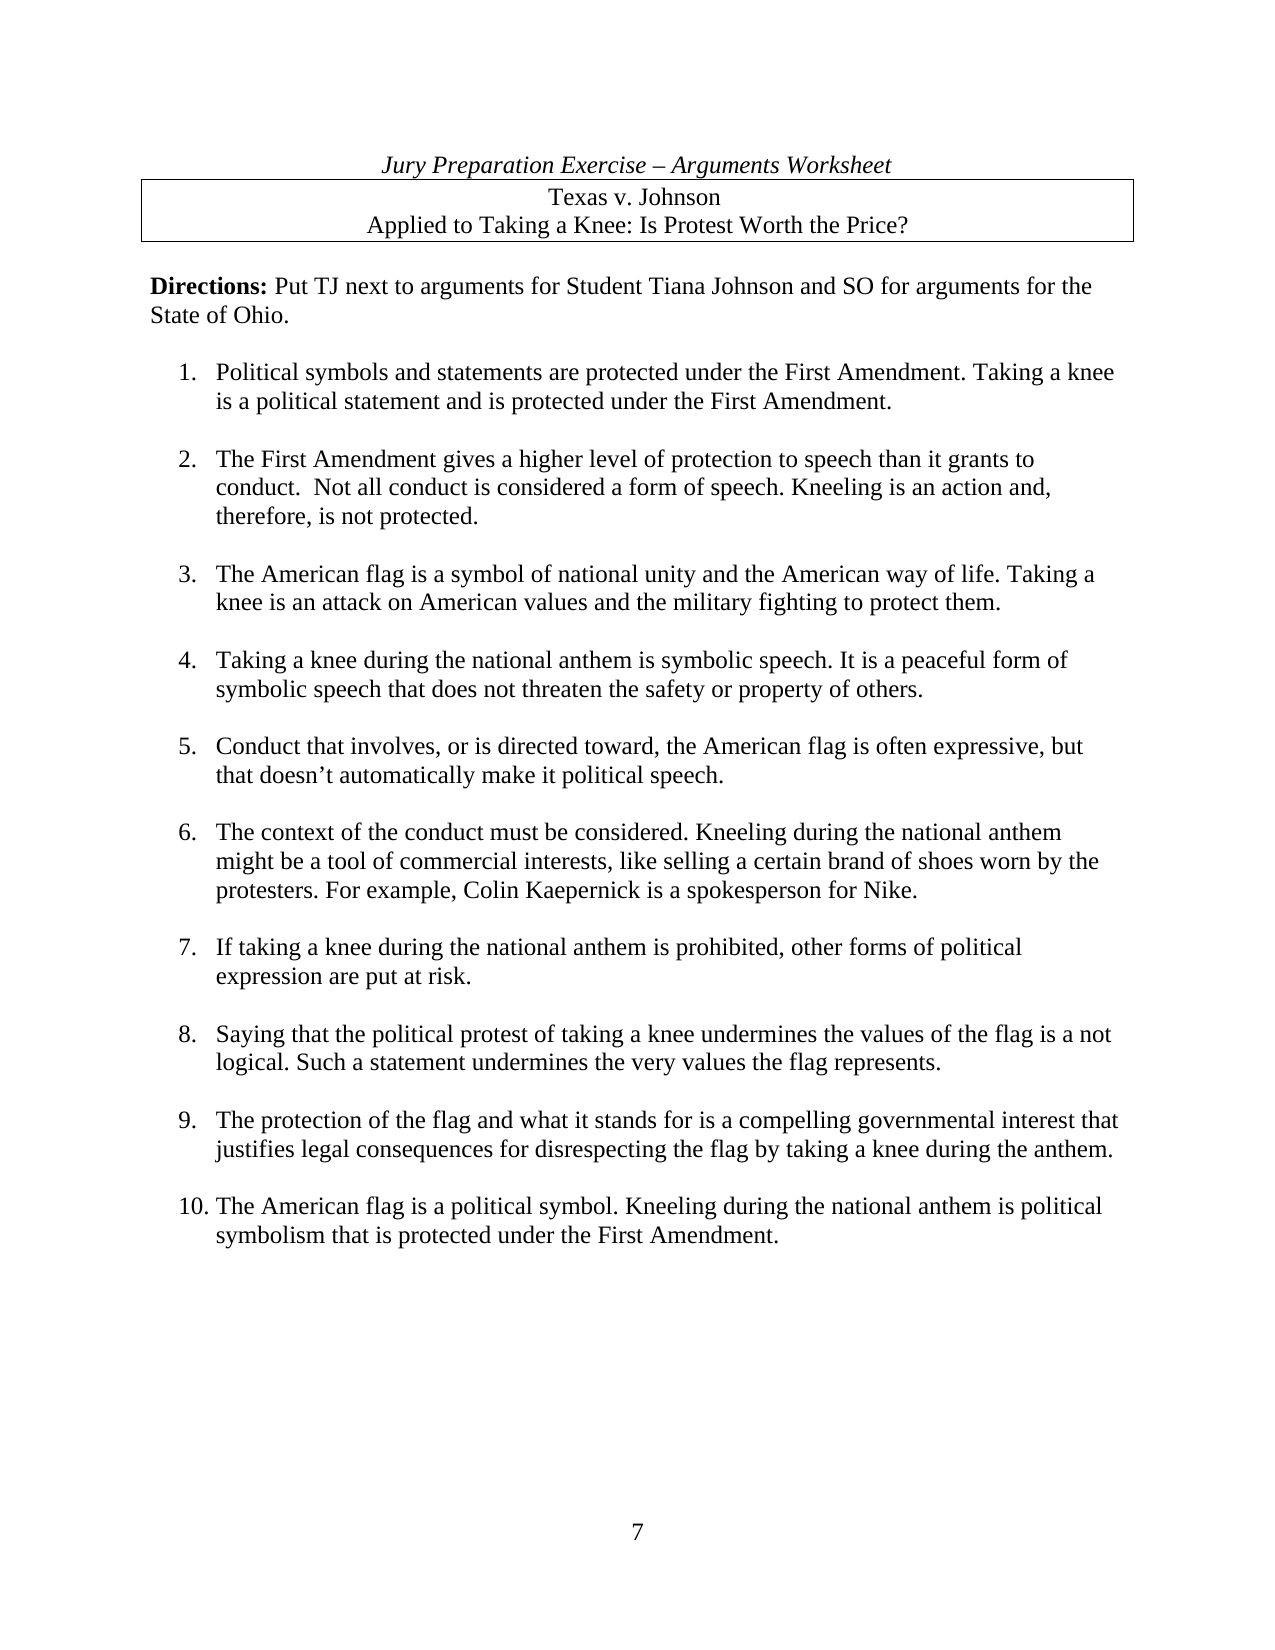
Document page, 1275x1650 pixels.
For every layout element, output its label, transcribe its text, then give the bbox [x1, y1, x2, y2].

list Political symbols and statements are protected under the First Amendment. Taking a knee is a political statement and is protected under the First Amendment. [178, 357, 1125, 444]
list The protection of the flag and what it stands for is a compelling governmental interest that justifies legal consequences for disrespecting the flag by taking a knee during the anthem. [178, 1105, 1125, 1191]
list The American flag is a symbol of national unity and the American way of life. Taking a knee is an attack on American values and the military fighting to protect them. [178, 559, 1125, 645]
list Saying that the political protest of taking a knee undermines the values of the flag is a not logical. Such a statement undermines the very values the flag represents. [178, 1019, 1125, 1076]
list The context of the conduct must be considered. Kneeling during the national anthem might be a tool of commercial interests, like selling a certain brand of shoes worn by the protesters. For example, Colin Kaepernick is a spokesperson for Nike. [178, 817, 1125, 904]
text Directions: Put TJ next to arguments for Student Tiana Johnson and SO for arguments for the State of Ohio. [150, 271, 1125, 329]
list The American flag is a political symbol. Kneeling during the national anthem is political symbolism that is protected under the First Amendment. [178, 1191, 1125, 1277]
text Jury Preparation Exercise – Arguments Worksheet [150, 150, 1125, 179]
list Conduct that involves, or is directed toward, the American flag is often expressive, but that doesn’t automatically make it political speech. [178, 731, 1125, 789]
text Texas v. Johnson Applied to Taking a Knee: Is Protest Worth the Price? [142, 180, 1133, 241]
list The First Amendment gives a higher level of protection to speech than it grants to conduct. Not all conduct is considered a form of speech. Kneeling is an action and, therefore, is not protected. [178, 444, 1125, 559]
list If taking a knee during the national anthem is prohibited, other forms of political expression are put at risk. [178, 932, 1125, 1019]
list Taking a knee during the national anthem is symbolic speech. It is a peaceful form of symbolic speech that does not threaten the safety or property of others. [178, 645, 1125, 702]
